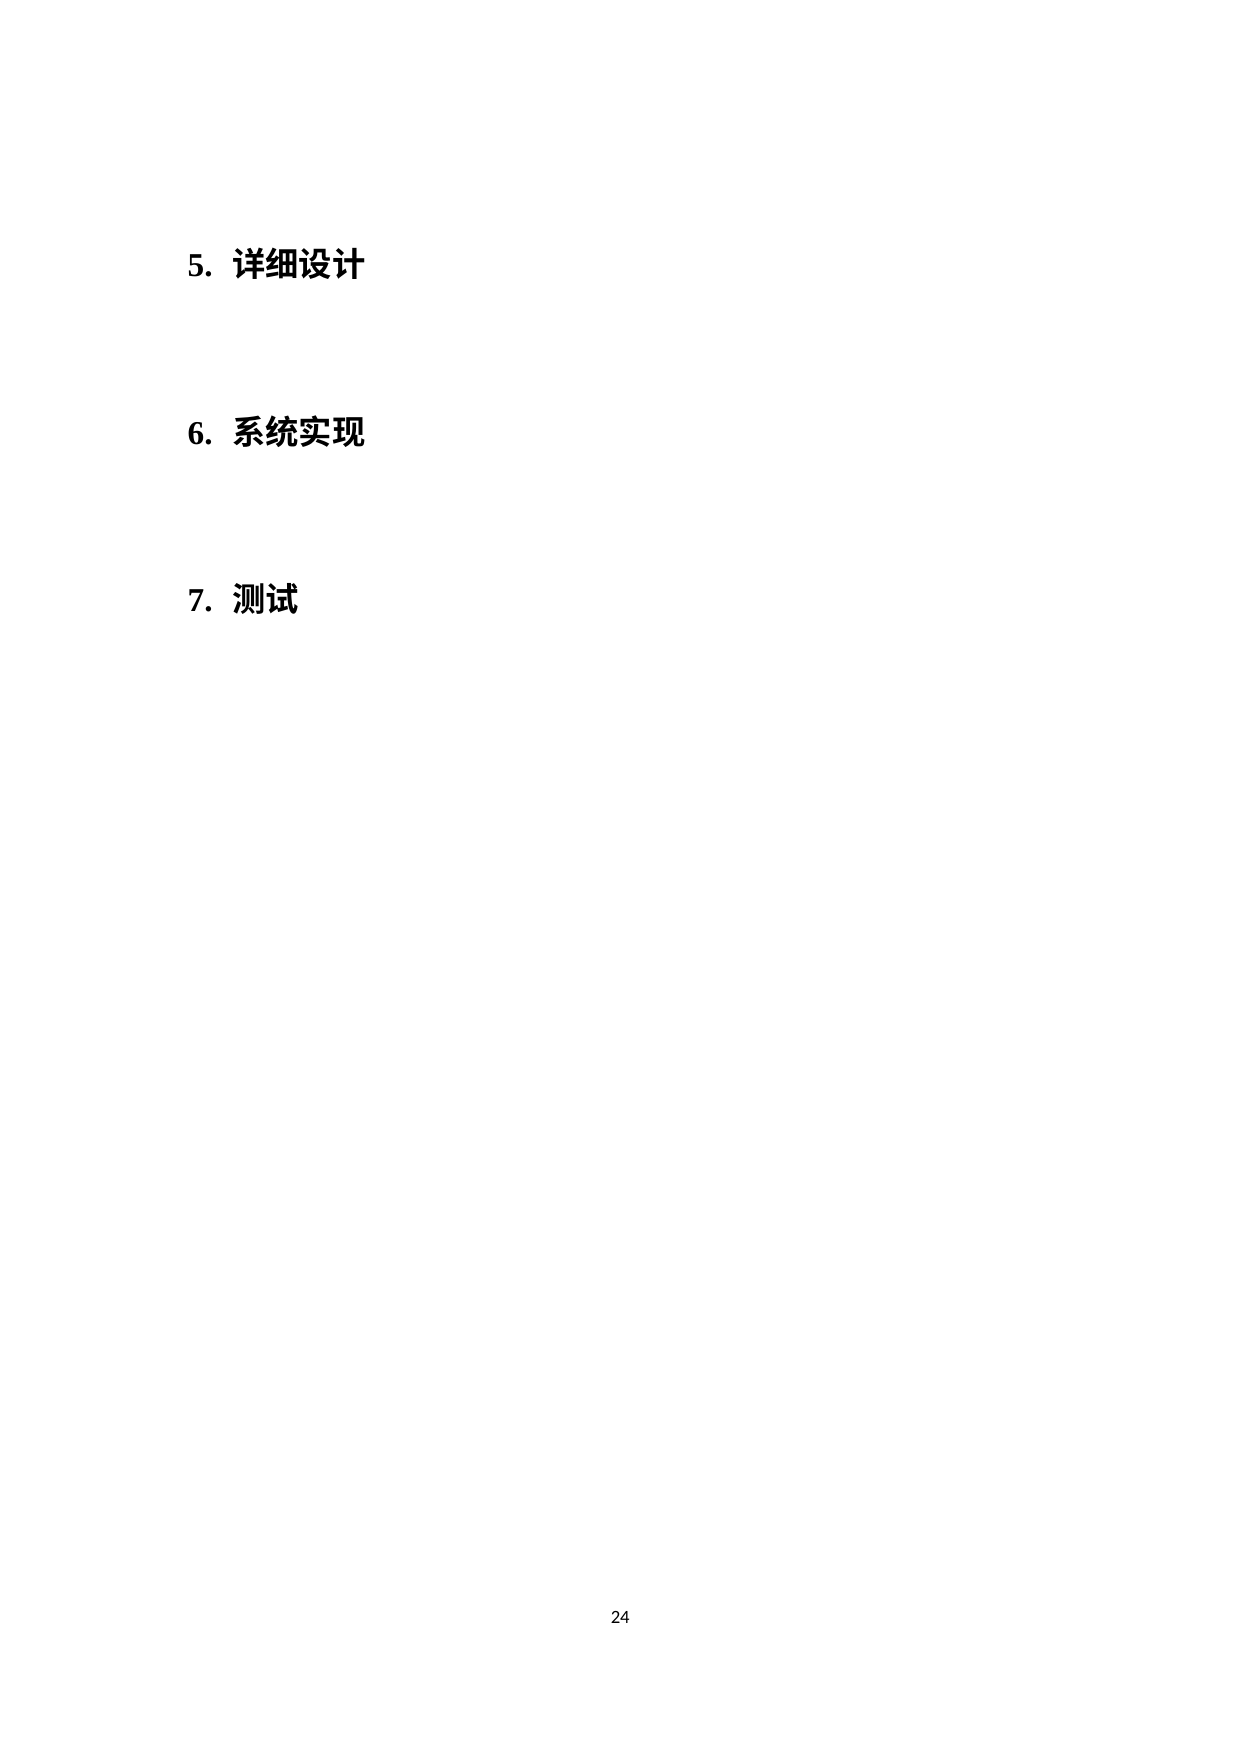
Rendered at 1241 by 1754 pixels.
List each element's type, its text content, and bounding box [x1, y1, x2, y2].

subtitle 测试 [187, 564, 1053, 629]
subtitle 系统实现 [187, 397, 1053, 462]
subtitle 详细设计 [187, 230, 1053, 295]
